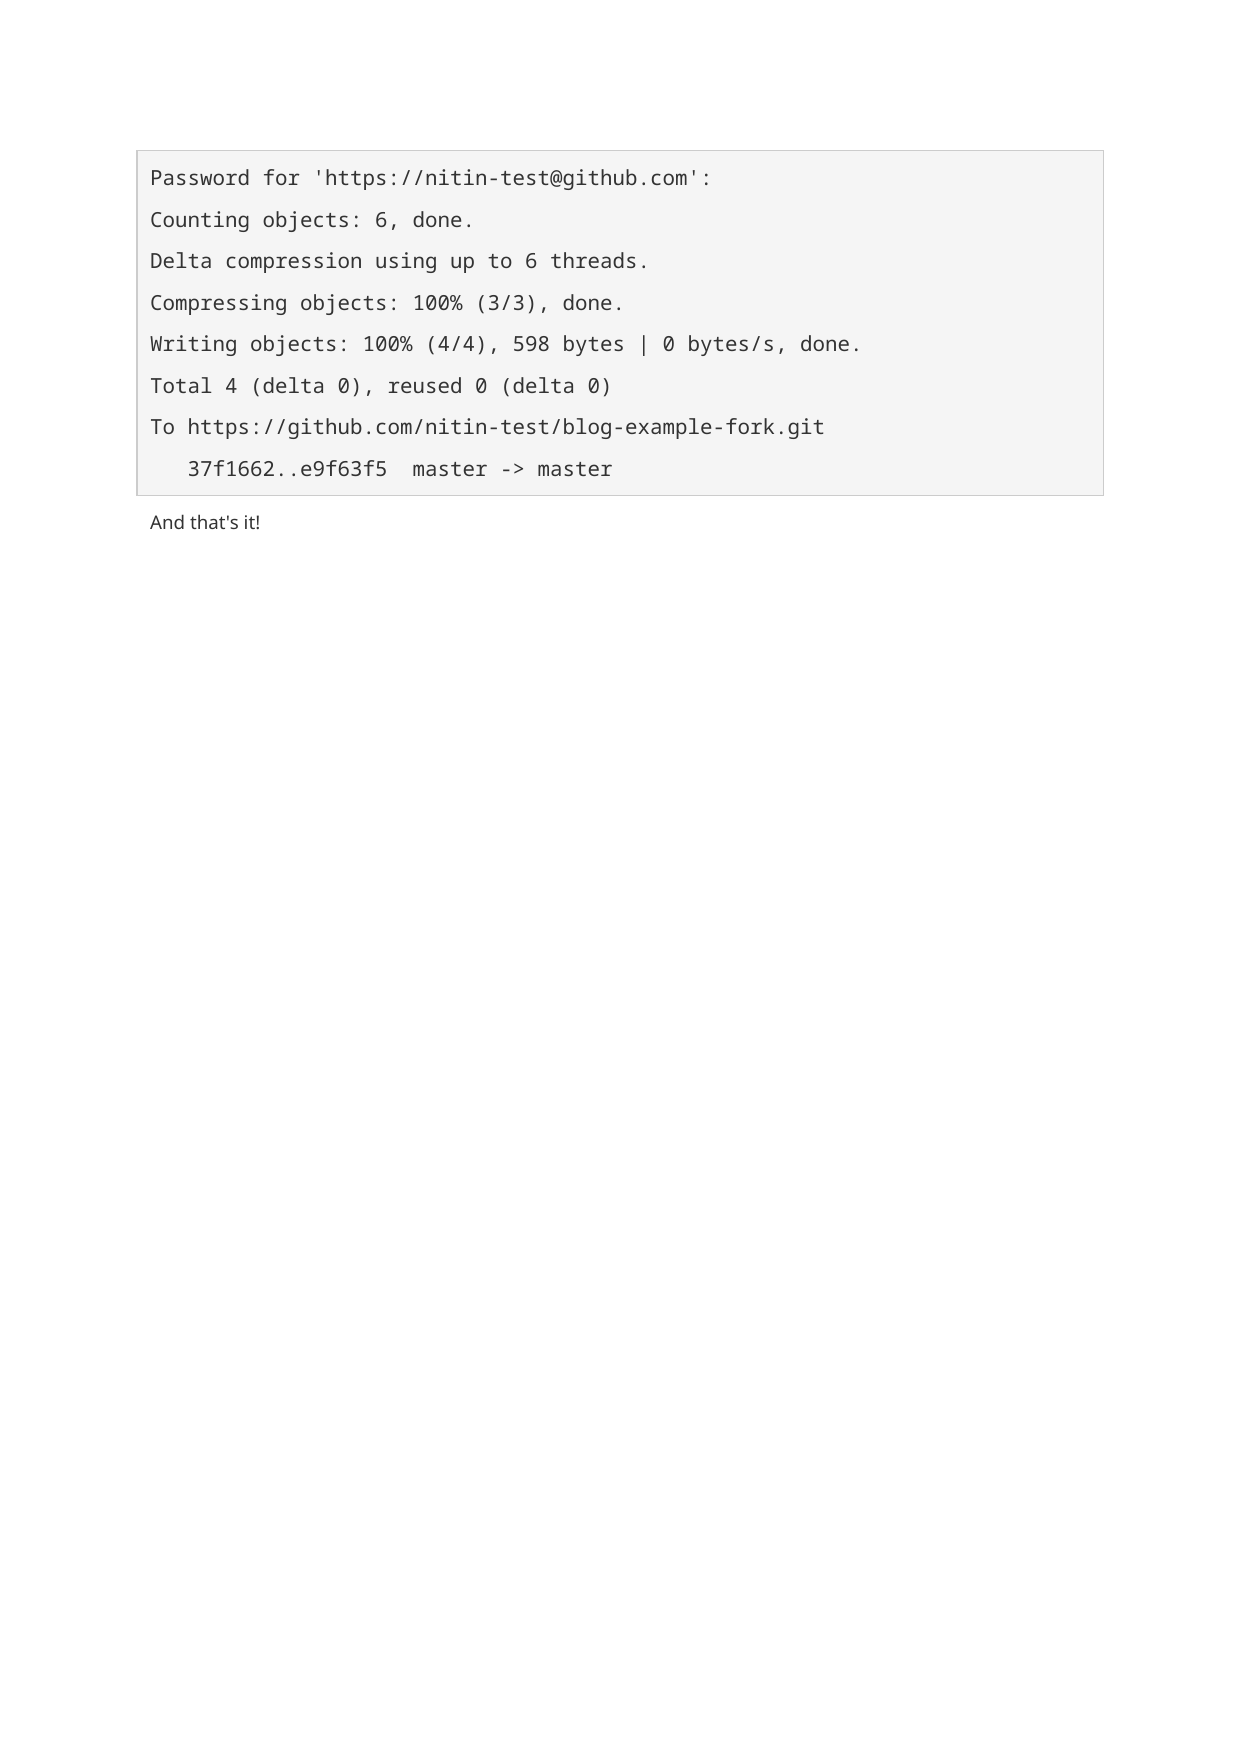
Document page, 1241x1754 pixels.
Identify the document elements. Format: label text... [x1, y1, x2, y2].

text 37f1662..e9f63f5 master -> master [138, 440, 1103, 495]
text To https://github.com/nitin-test/blog-example-fork.git [138, 399, 1103, 440]
text Password for 'https://nitin-test@github.com': [138, 151, 1103, 191]
text Counting objects: 6, done. [138, 191, 1103, 233]
text Writing objects: 100% (4/4), 598 bytes | 0 bytes/s, done. [138, 316, 1103, 357]
text And that's it! [150, 509, 1090, 535]
text Total 4 (delta 0), reused 0 (delta 0) [138, 357, 1103, 399]
text Delta compression using up to 6 threads. [138, 233, 1103, 274]
text Compressing objects: 100% (3/3), done. [138, 274, 1103, 316]
